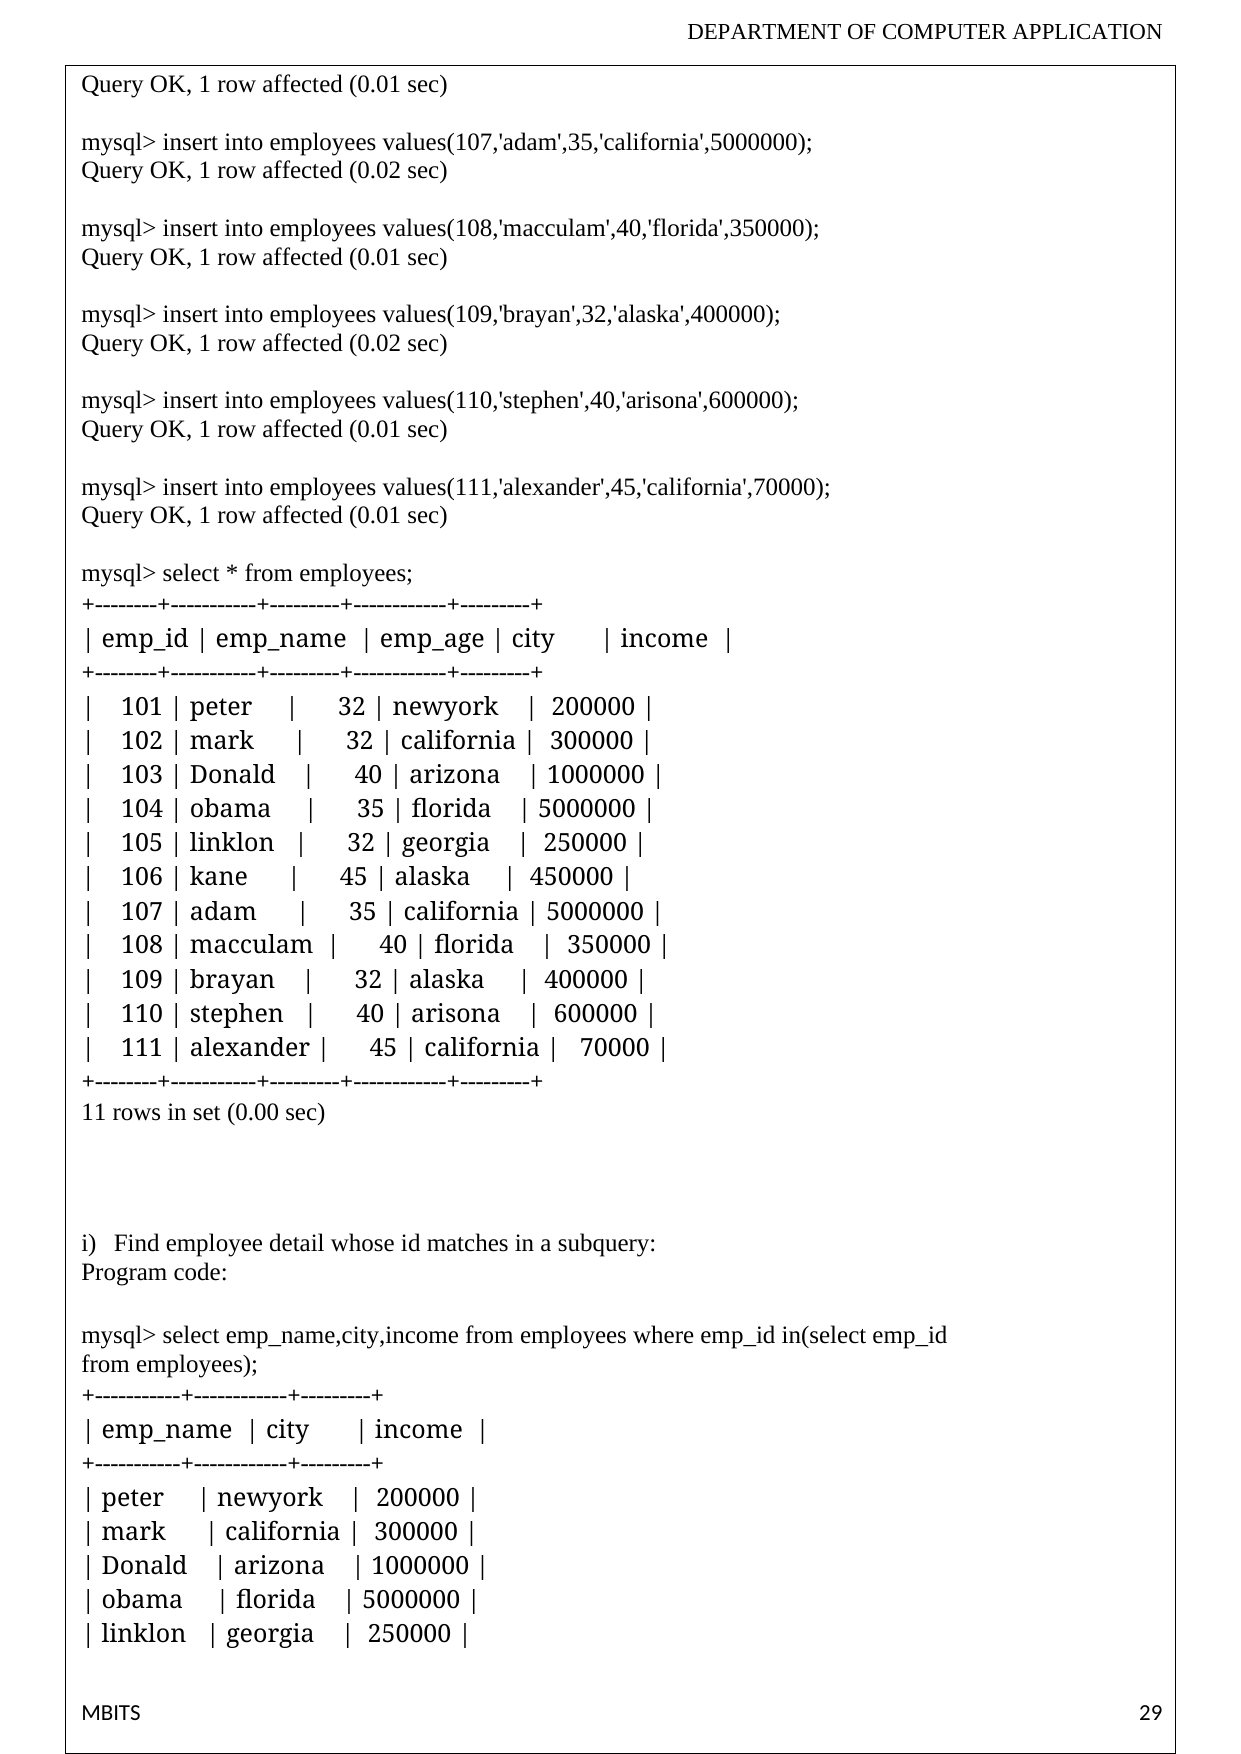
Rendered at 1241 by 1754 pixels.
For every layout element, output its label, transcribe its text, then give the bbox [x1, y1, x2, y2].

text Program code: [81, 1257, 1165, 1286]
text | peter | newyork | 200000 | [81, 1480, 1165, 1514]
text | emp_name | city | income | [81, 1412, 1165, 1446]
text mysql> insert into employees values(110,'stephen',40,'arisona',600000); [81, 385, 1165, 414]
text mysql> insert into employees values(109,'brayan',32,'alaska',400000); [81, 299, 1165, 328]
text | 104 | obama | 35 | florida | 5000000 | [81, 791, 1165, 825]
text | 102 | mark | 32 | california | 300000 | [81, 723, 1165, 757]
text Query OK, 1 row affected (0.01 sec) [81, 242, 1165, 270]
text | mark | california | 300000 | [81, 1514, 1165, 1548]
text | 101 | peter | 32 | newyork | 200000 | [81, 689, 1165, 723]
text +--------+-----------+---------+------------+---------+ [81, 587, 1165, 621]
text +-----------+------------+---------+ [81, 1446, 1165, 1480]
text | 105 | linklon | 32 | georgia | 250000 | [81, 825, 1165, 859]
text | linklon | georgia | 250000 | [81, 1616, 1165, 1650]
text Query OK, 1 row affected (0.01 sec) [81, 500, 1165, 529]
text mysql> insert into employees values(111,'alexander',45,'california',70000); [81, 472, 1165, 500]
list Find employee detail whose id matches in a subquery: [81, 1228, 1165, 1257]
text Query OK, 1 row affected (0.01 sec) [81, 69, 1165, 98]
text | 111 | alexander | 45 | california | 70000 | [81, 1029, 1165, 1063]
text | 110 | stephen | 40 | arisona | 600000 | [81, 995, 1165, 1029]
text | 109 | brayan | 32 | alaska | 400000 | [81, 961, 1165, 995]
text | Donald | arizona | 1000000 | [81, 1548, 1165, 1582]
text | 106 | kane | 45 | alaska | 450000 | [81, 859, 1165, 893]
text | 108 | macculam | 40 | florida | 350000 | [81, 927, 1165, 961]
text Query OK, 1 row affected (0.02 sec) [81, 328, 1165, 357]
text Query OK, 1 row affected (0.02 sec) [81, 155, 1165, 184]
text | 107 | adam | 35 | california | 5000000 | [81, 893, 1165, 927]
text 11 rows in set (0.00 sec) [81, 1097, 1165, 1126]
text from employees); [81, 1349, 1165, 1377]
text +--------+-----------+---------+------------+---------+ [81, 1063, 1165, 1097]
text | 103 | Donald | 40 | arizona | 1000000 | [81, 757, 1165, 791]
text mysql> insert into employees values(108,'macculam',40,'florida',350000); [81, 213, 1165, 242]
text +--------+-----------+---------+------------+---------+ [81, 655, 1165, 689]
text +-----------+------------+---------+ [81, 1377, 1165, 1412]
text | emp_id | emp_name | emp_age | city | income | [81, 621, 1165, 655]
text mysql> select emp_name,city,income from employees where emp_id in(select emp_id [81, 1320, 1165, 1349]
text mysql> select * from employees; [81, 558, 1165, 587]
text | obama | florida | 5000000 | [81, 1582, 1165, 1616]
text mysql> insert into employees values(107,'adam',35,'california',5000000); [81, 127, 1165, 155]
text Query OK, 1 row affected (0.01 sec) [81, 414, 1165, 443]
